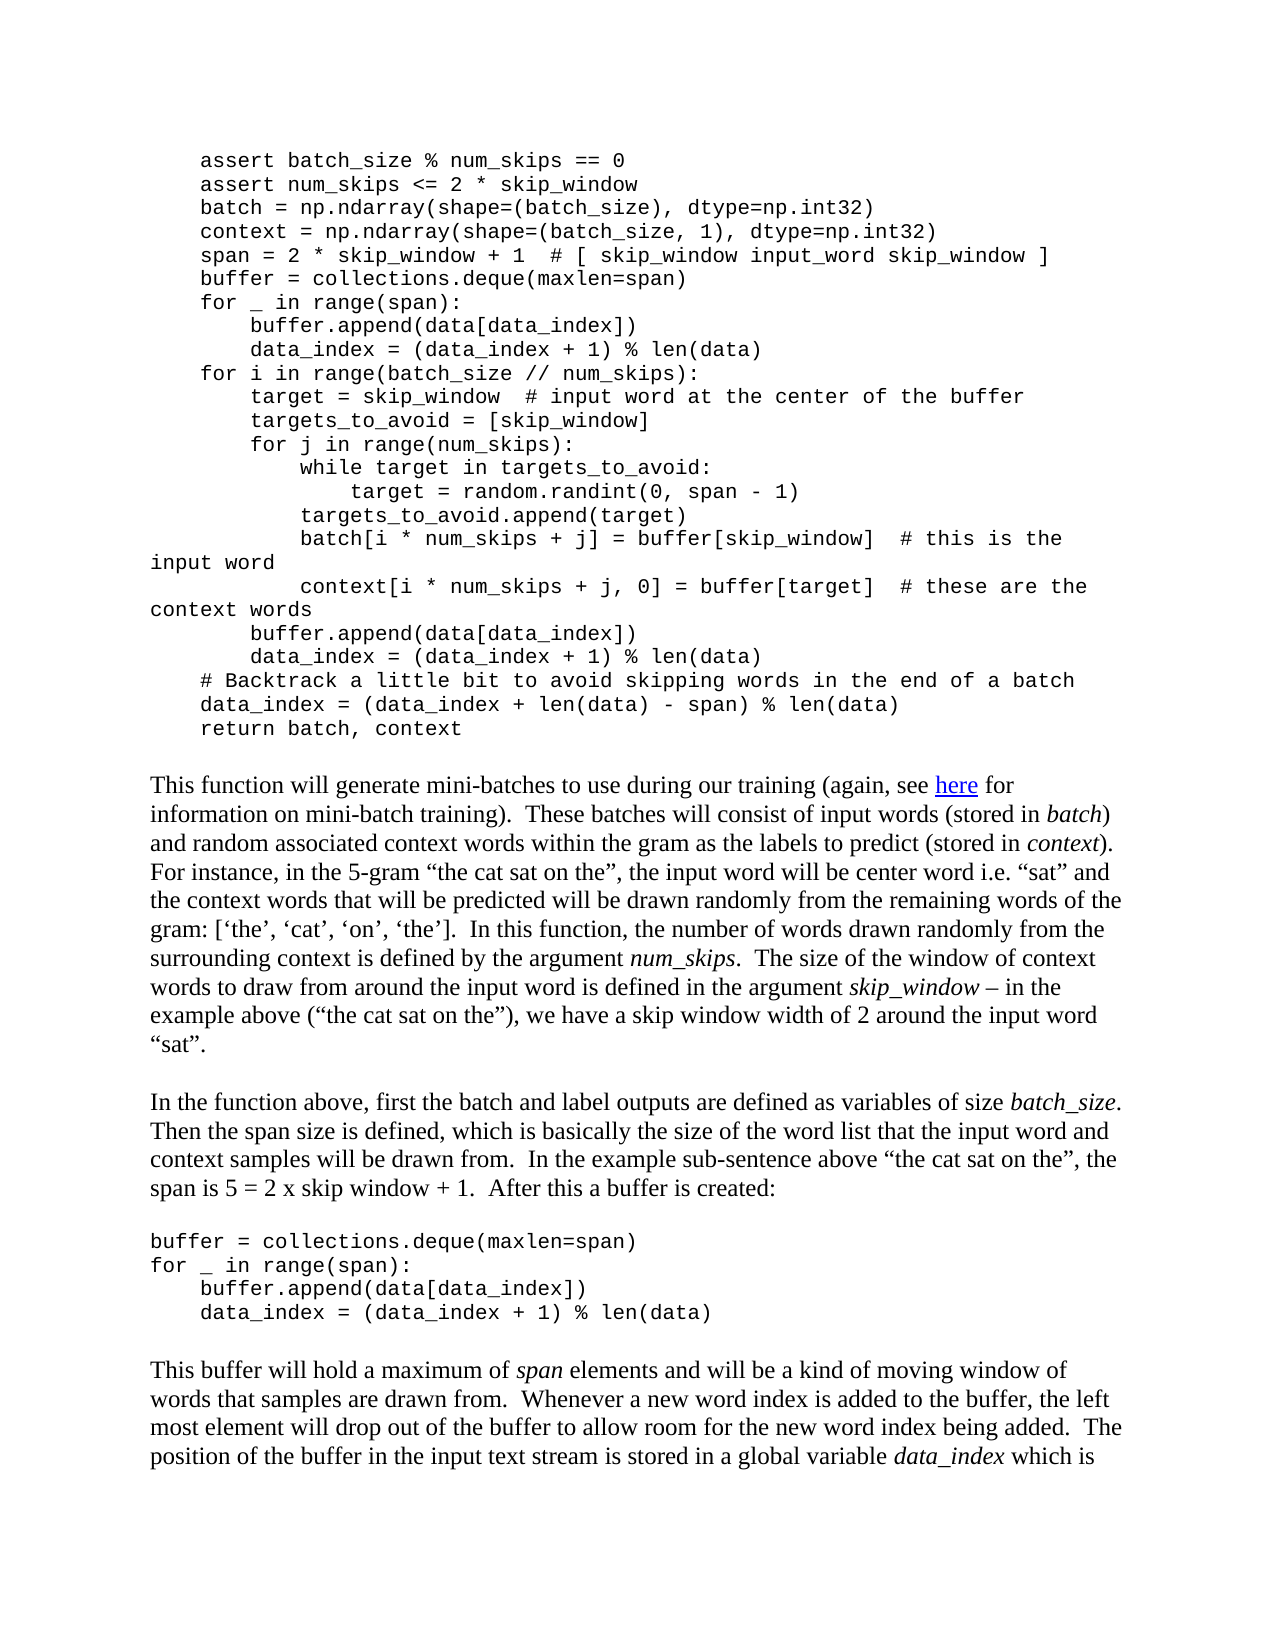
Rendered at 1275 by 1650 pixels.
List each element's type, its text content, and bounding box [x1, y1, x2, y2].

text assert num_skips <= 2 * skip_window [150, 174, 1125, 197]
text context = np.ndarray(shape=(batch_size, 1), dtype=np.int32) [150, 221, 1125, 244]
text span = 2 * skip_window + 1 # [ skip_window input_word skip_window ] [150, 244, 1125, 268]
text target = random.randint(0, span - 1) [150, 481, 1125, 505]
text batch = np.ndarray(shape=(batch_size), dtype=np.int32) [150, 197, 1125, 221]
text data_index = (data_index + len(data) - span) % len(data) [150, 694, 1125, 717]
text buffer = collections.deque(maxlen=span) [150, 1231, 1125, 1255]
text buffer.append(data[data_index]) [150, 1278, 1125, 1302]
text targets_to_avoid.append(target) [150, 505, 1125, 528]
text for i in range(batch_size // num_skips): [150, 363, 1125, 386]
text data_index = (data_index + 1) % len(data) [150, 339, 1125, 363]
text target = skip_window # input word at the center of the buffer [150, 386, 1125, 410]
text for _ in range(span): [150, 1255, 1125, 1278]
text targets_to_avoid = [skip_window] [150, 410, 1125, 434]
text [150, 1355, 1125, 1470]
text buffer.append(data[data_index]) [150, 623, 1125, 647]
text data_index = (data_index + 1) % len(data) [150, 647, 1125, 670]
text buffer.append(data[data_index]) [150, 316, 1125, 339]
text for _ in range(span): [150, 292, 1125, 316]
text assert batch_size % num_skips == 0 [150, 150, 1125, 174]
text buffer = collections.deque(maxlen=span) [150, 268, 1125, 292]
text while target in targets_to_avoid: [150, 457, 1125, 481]
text # Backtrack a little bit to avoid skipping words in the end of a batch [150, 670, 1125, 694]
text return batch, context [150, 717, 1125, 741]
text In the function above, first the batch and label outputs are defined as variables of size batch_size. Then the span size is defined, which is basically the size of the word list that the input word and context samples will be drawn from. In the example sub-sentence above “the cat sat on the”, the span is 5 = 2 x skip window + 1. After this a buffer is created: [150, 1087, 1125, 1202]
text context[i * num_skips + j, 0] = buffer[target] # these are the context words [150, 576, 1125, 623]
text This function will generate mini-batches to use during our training (again, see here for information on mini-batch training). These batches will consist of input words (stored in batch) and random associated context words within the gram as the labels to predict (stored in context). For instance, in the 5-gram “the cat sat on the”, the input word will be center word i.e. “sat” and the context words that will be predicted will be drawn randomly from the remaining words of the gram: [‘the’, ‘cat’, ‘on’, ‘the’]. In this function, the number of words drawn randomly from the surrounding context is defined by the argument num_skips. The size of the window of context words to draw from around the input word is defined in the argument skip_window – in the example above (“the cat sat on the”), we have a skip window width of 2 around the input word “sat”. [150, 770, 1125, 1058]
text batch[i * num_skips + j] = buffer[skip_window] # this is the input word [150, 528, 1125, 576]
text data_index = (data_index + 1) % len(data) [150, 1302, 1125, 1326]
text for j in range(num_skips): [150, 434, 1125, 457]
